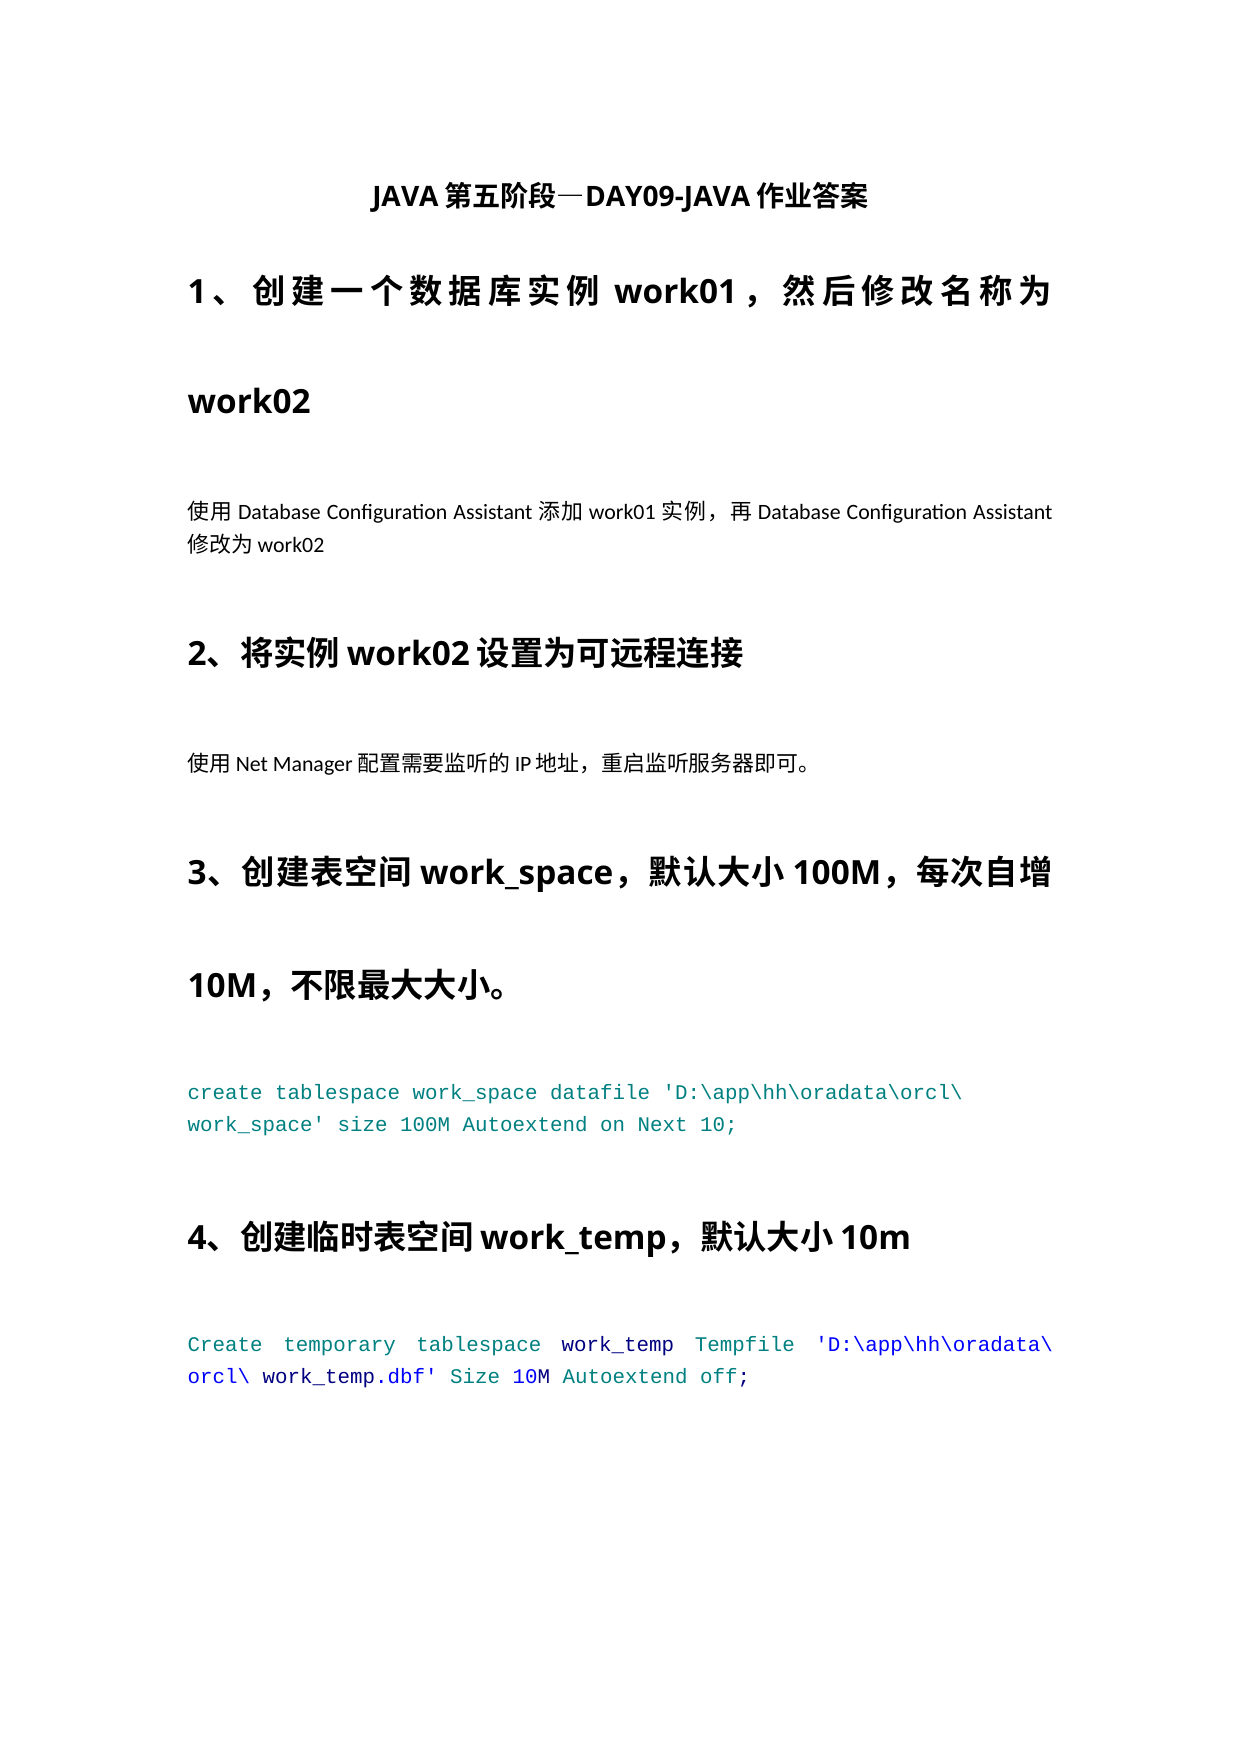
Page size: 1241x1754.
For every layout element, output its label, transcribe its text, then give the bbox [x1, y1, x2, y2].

text Create temporary tablespace work_temp Tempfile 'D:\app\hh\oradata\orcl\ work_temp.dbf' Size 10M Autoextend off; [187, 1329, 1053, 1394]
text 使用Net Manager配置需要监听的IP地址，重启监听服务器即可。 [187, 746, 1053, 778]
subtitle 2、将实例work02设置为可远程连接 [187, 618, 1053, 683]
subtitle 4、创建临时表空间work_temp，默认大小10m [187, 1202, 1053, 1267]
subtitle 1、创建一个数据库实例work01，然后修改名称为work02 [187, 256, 1053, 433]
subtitle 3、创建表空间work_space，默认大小100M，每次自增10M，不限最大大小。 [187, 838, 1053, 1015]
text 使用Database Configuration Assistant添加work01实例，再Database Configuration Assistant修改为work02 [187, 494, 1053, 559]
text create tablespace work_space datafile 'D:\app\hh\oradata\orcl\ work_space' size 100M Autoextend on Next 10; [187, 1078, 1053, 1143]
subtitle JAVA第五阶段—DAY09-JAVA作业答案 [187, 162, 1053, 227]
